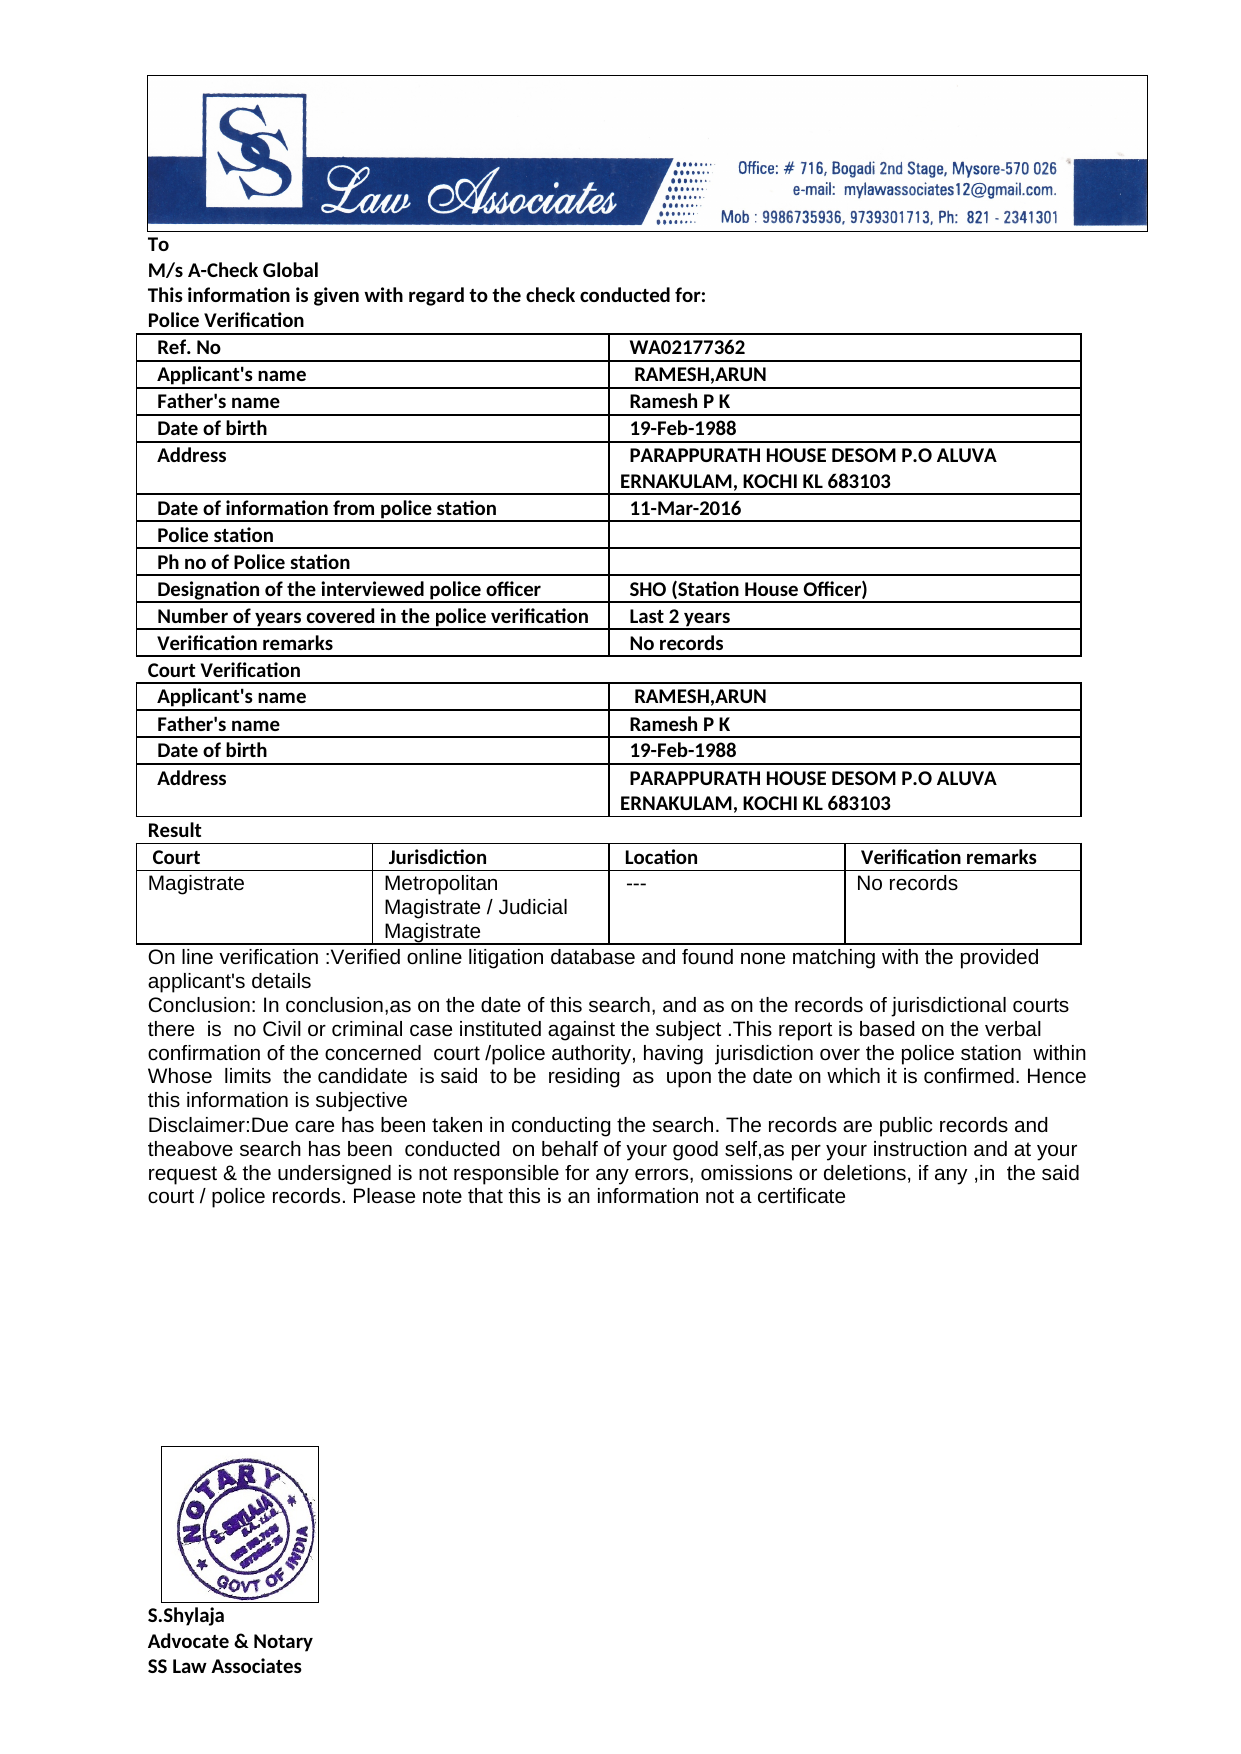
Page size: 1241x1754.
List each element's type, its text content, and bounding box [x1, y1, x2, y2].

table_cell Father's name [137, 389, 608, 414]
table_cell --- [610, 871, 844, 943]
table_header Location [610, 844, 844, 869]
text Police Verification [148, 308, 1092, 333]
table_cell [610, 549, 1080, 574]
table_cell Address [137, 765, 608, 816]
table_cell Applicant's name [137, 362, 608, 387]
table_cell Last 2 years [610, 603, 1080, 628]
picture [148, 76, 1147, 231]
table_cell 11-Mar-2016 [610, 495, 1080, 520]
table_cell Magistrate [137, 871, 372, 943]
table_cell Date of birth [137, 738, 608, 763]
table_cell Police station [137, 522, 608, 547]
table_cell Address [137, 443, 608, 493]
table_cell No records [610, 630, 1080, 655]
table_cell Ph no of Police station [137, 549, 608, 574]
table_cell 19-Feb-1988 [610, 738, 1080, 763]
text Court Verification [148, 657, 1092, 682]
table_cell Designation of the interviewed police officer [137, 576, 608, 601]
text On line verification :Verified online litigation database and found none matching with the provided applicant's details [148, 944, 1092, 992]
table_cell Ramesh P K [610, 389, 1080, 414]
table_cell SHO (Station House Officer) [610, 576, 1080, 601]
table_header Court [137, 844, 372, 869]
table_cell Date of information from police station [137, 495, 608, 520]
text M/s A-Check Global [148, 257, 1092, 282]
table_cell Ramesh P K [610, 711, 1080, 736]
text To [148, 231, 1092, 257]
table_cell Verification remarks [137, 630, 608, 655]
table_cell No records [846, 871, 1080, 943]
table_cell [610, 522, 1080, 547]
picture [162, 1447, 318, 1602]
table_cell Date of birth [137, 416, 608, 441]
table_header Ref. No [137, 335, 608, 360]
text Disclaimer:Due care has been taken in conducting the search. The records are public records and theabove search has been conducted on behalf of your good self,as per your instruction and at your request & the undersigned is not responsible for any errors, omissions or deletions, if any ,in the said court / police records. Please note that this is an information not a certificate [148, 1112, 1092, 1208]
table_cell Metropolitan Magistrate / Judicial Magistrate [373, 871, 608, 943]
table_header Jurisdiction [373, 844, 608, 869]
table_cell RAMESH,ARUN [610, 362, 1080, 387]
table_header Verification remarks [846, 844, 1080, 869]
table_cell PARAPPURATH HOUSE DESOM P.O ALUVA ERNAKULAM, KOCHI KL 683103 [610, 443, 1080, 493]
table_header Applicant's name [137, 684, 608, 709]
table_cell PARAPPURATH HOUSE DESOM P.O ALUVA ERNAKULAM, KOCHI KL 683103 [610, 765, 1080, 816]
table_cell Father's name [137, 711, 608, 736]
text This information is given with regard to the check conducted for: [148, 282, 1092, 308]
table_cell 19-Feb-1988 [610, 416, 1080, 441]
text Conclusion: In conclusion,as on the date of this search, and as on the records of jurisdictional courts there is no Civil or criminal case instituted against the subject .This report is based on the verbal confirmation of the concerned court /police authority, having jurisdiction over the police station within Whose limits the candidate is said to be residing as upon the date on which it is confirmed. Hence this information is subjective [148, 992, 1092, 1112]
table_cell Number of years covered in the police verification [137, 603, 608, 628]
table_header WA02177362 [610, 335, 1080, 360]
text Result [148, 817, 1092, 842]
table_header RAMESH,ARUN [610, 684, 1080, 709]
